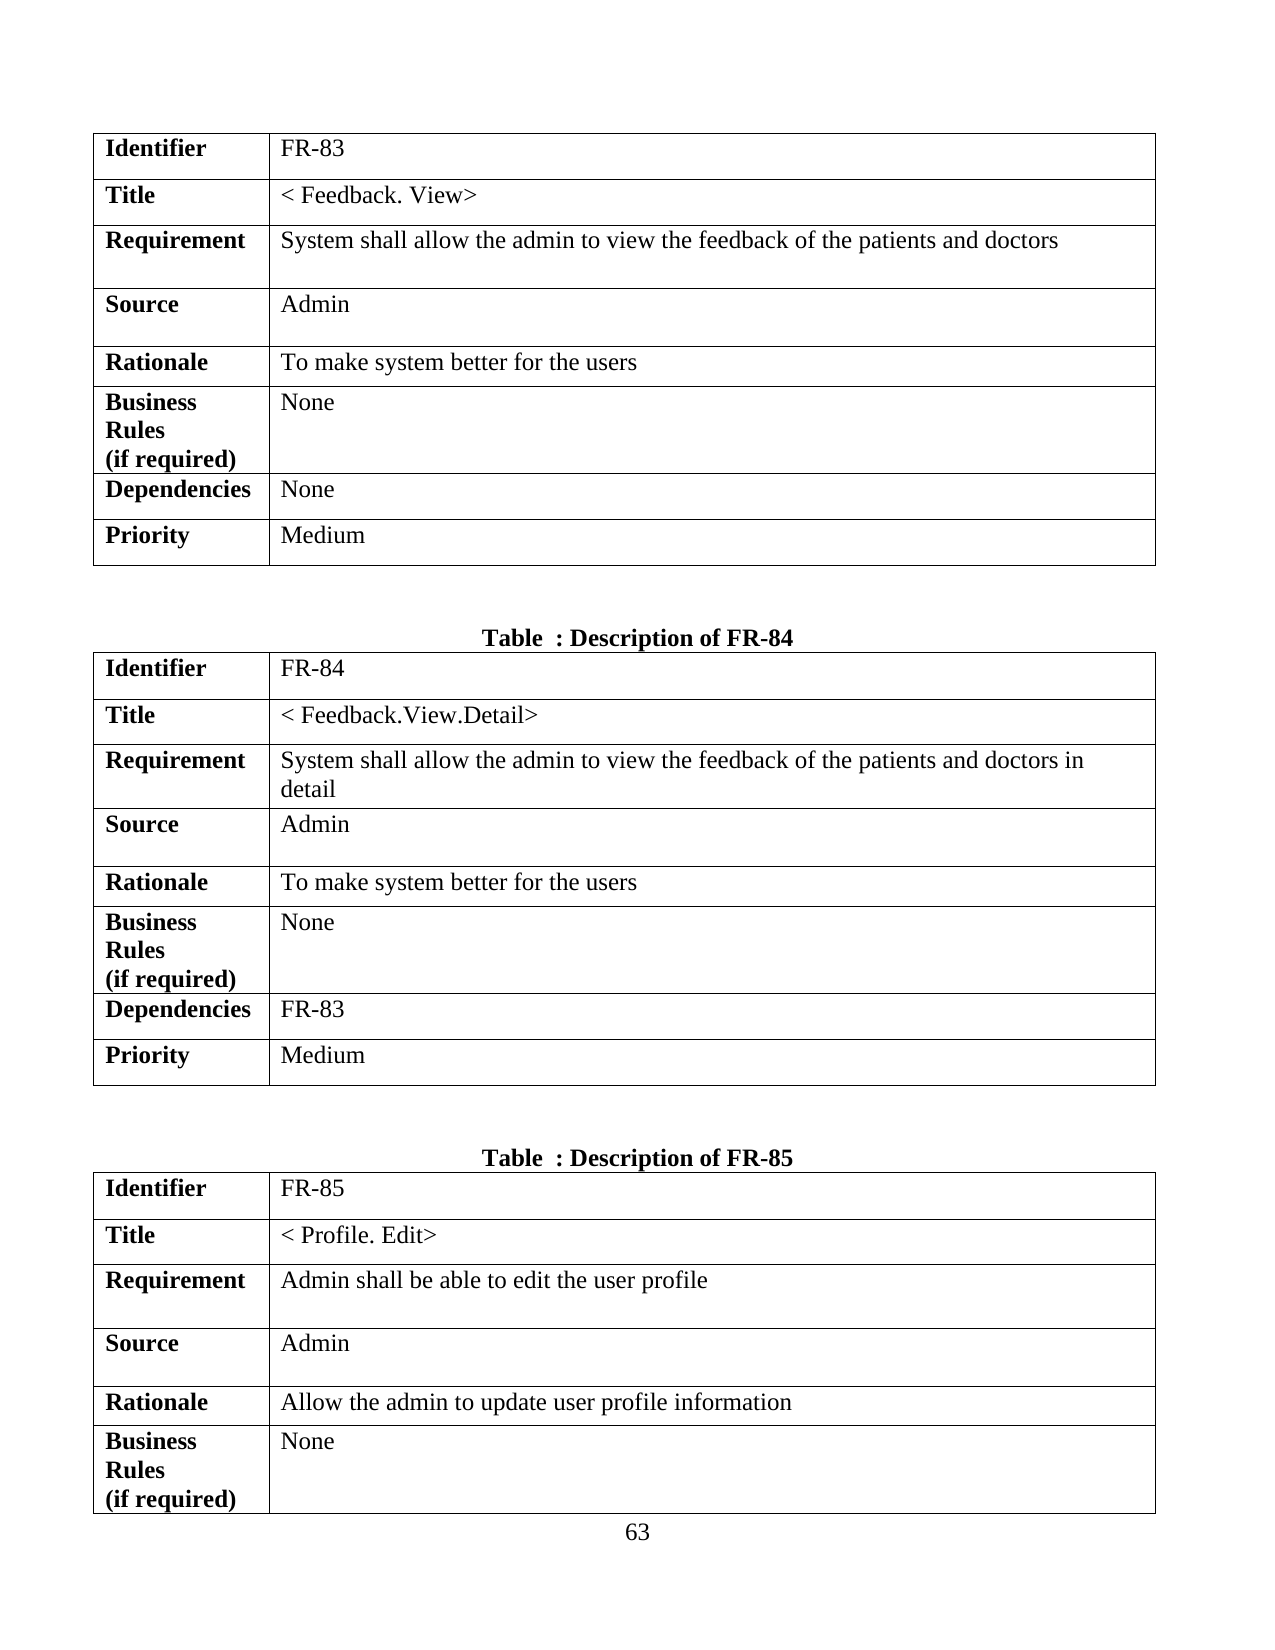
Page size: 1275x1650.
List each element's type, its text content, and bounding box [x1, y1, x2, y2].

table_cell < Feedback.View.Detail> [270, 700, 1155, 744]
table_header FR-85 [270, 1173, 1155, 1219]
table_cell Source [94, 1329, 269, 1386]
table_cell < Profile. Edit> [270, 1220, 1155, 1264]
table_cell None [270, 1426, 1155, 1513]
table_cell Priority [94, 520, 269, 565]
table_cell Rationale [94, 1387, 269, 1425]
table_cell System shall allow the admin to view the feedback of the patients and doctors [270, 226, 1155, 288]
table_cell Requirement [94, 745, 269, 808]
table_cell Requirement [94, 1265, 269, 1327]
table_cell Admin shall be able to edit the user profile [270, 1265, 1155, 1327]
table_cell Admin [270, 1329, 1155, 1386]
table_cell None [270, 907, 1155, 993]
table_cell Title [94, 180, 269, 224]
table_cell < Feedback. View> [270, 180, 1155, 224]
table_cell Source [94, 289, 269, 346]
table_cell To make system better for the users [270, 867, 1155, 906]
table_cell Admin [270, 289, 1155, 346]
table_cell None [270, 387, 1155, 473]
table_cell None [270, 474, 1155, 519]
table_cell Medium [270, 520, 1155, 565]
table_cell Rationale [94, 347, 269, 386]
table_cell Business Rules (if required) [94, 907, 269, 993]
table_cell Priority [94, 1040, 269, 1085]
table_cell Medium [270, 1040, 1155, 1085]
table_cell Business Rules (if required) [94, 387, 269, 473]
table_cell Source [94, 809, 269, 866]
table_cell Rationale [94, 867, 269, 906]
table_cell To make system better for the users [270, 347, 1155, 386]
text Table : Description of FR-84 [120, 623, 1155, 652]
text Table : Description of FR-85 [120, 1143, 1155, 1172]
table_cell FR-83 [270, 994, 1155, 1039]
table_header FR-84 [270, 653, 1155, 699]
table_header FR-83 [270, 134, 1155, 179]
table_cell Title [94, 1220, 269, 1264]
table_cell Business Rules (if required) [94, 1426, 269, 1513]
table_header Identifier [94, 1173, 269, 1219]
table_cell Allow the admin to update user profile information [270, 1387, 1155, 1425]
table_cell Dependencies [94, 994, 269, 1039]
table_header Identifier [94, 653, 269, 699]
table_header Identifier [94, 134, 269, 179]
table_cell Requirement [94, 226, 269, 288]
table_cell System shall allow the admin to view the feedback of the patients and doctors in detail [270, 745, 1155, 808]
table_cell Admin [270, 809, 1155, 866]
table_cell Title [94, 700, 269, 744]
table_cell Dependencies [94, 474, 269, 519]
